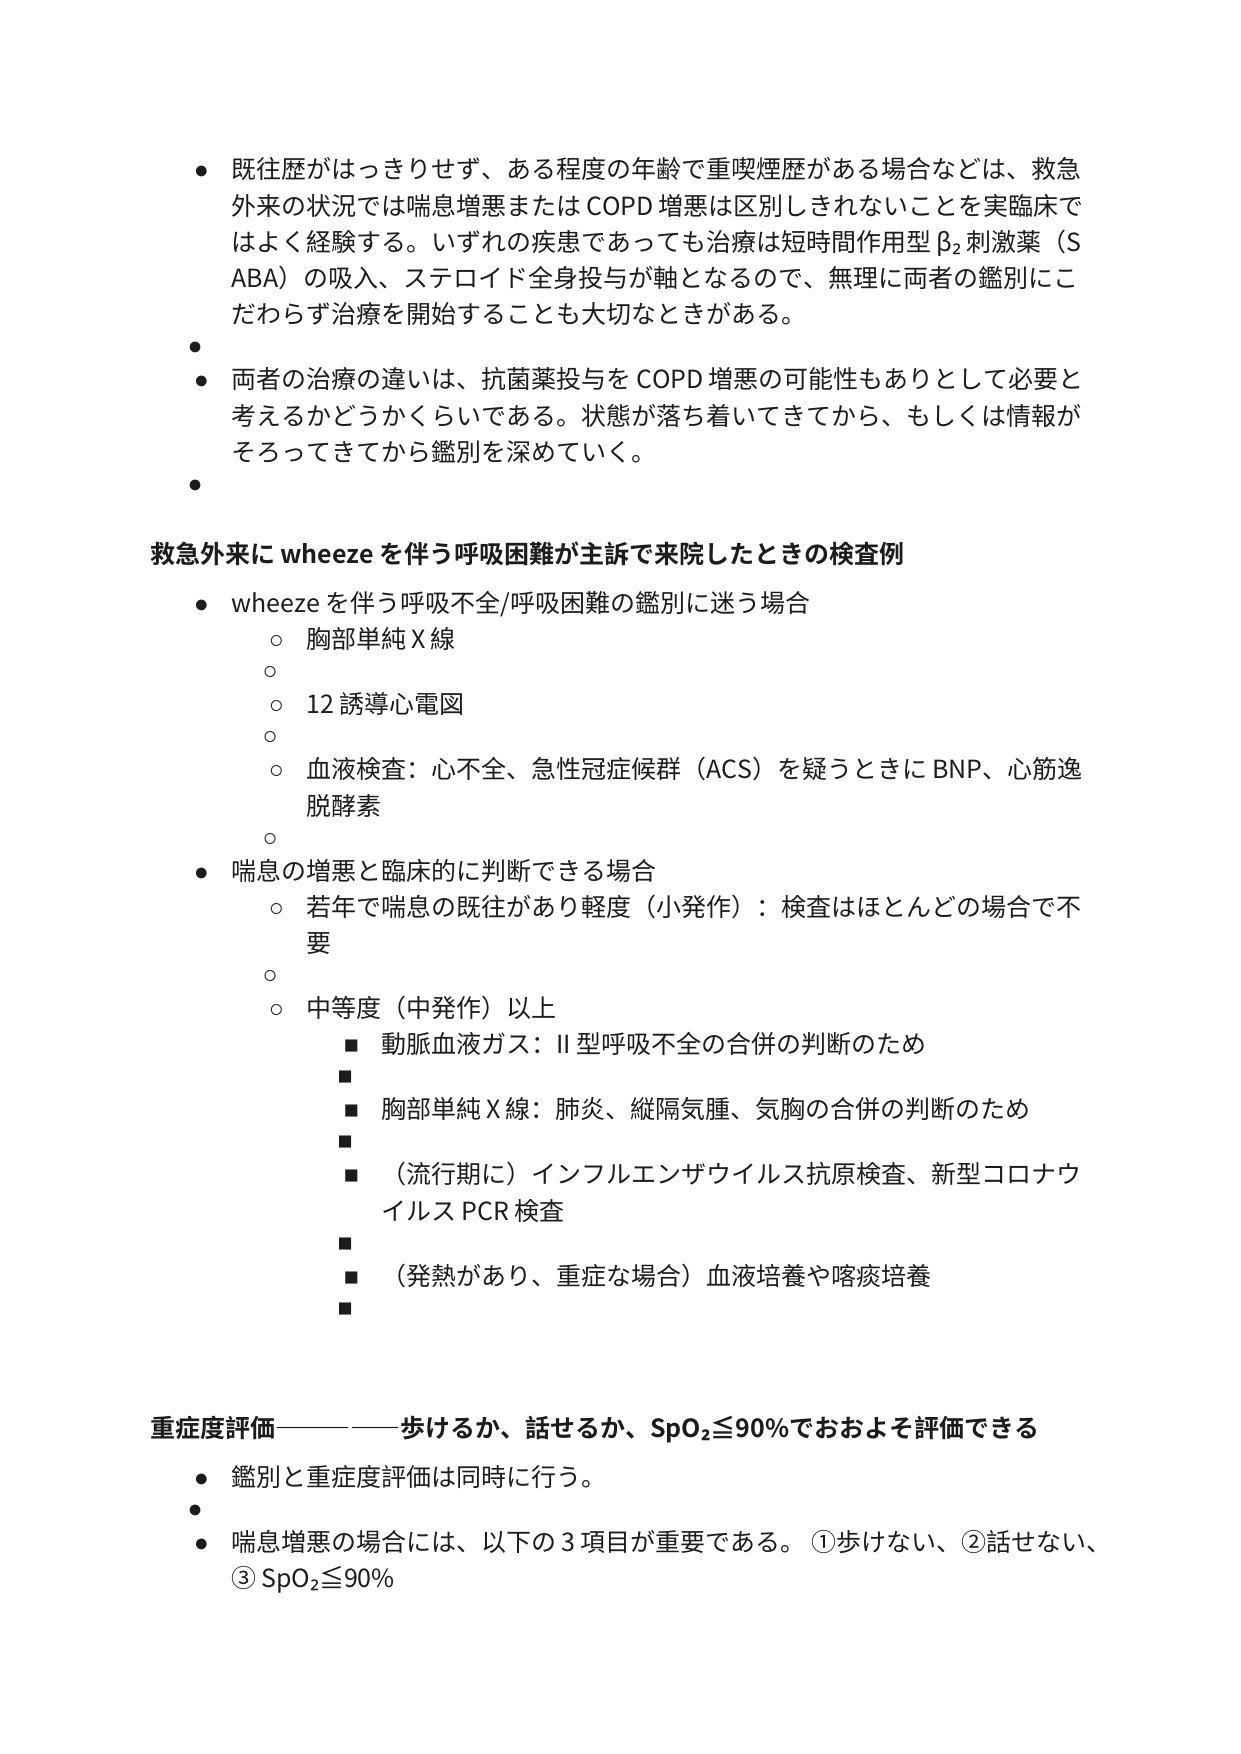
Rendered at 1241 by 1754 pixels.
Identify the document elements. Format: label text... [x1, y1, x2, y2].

list 両者の治療の違いは、抗菌薬投与をCOPD増悪の可能性もありとして必要と考えるかどうかくらいである。状態が落ち着いてきてから、もしくは情報がそろってきてから鑑別を深めていく。 [194, 360, 1090, 469]
text 重症度評価—————歩けるか、話せるか、SpO₂≦90%でおおよそ評価できる [150, 1409, 1090, 1445]
list （流行期に）インフルエンザウイルス抗原検査、新型コロナウイルスPCR検査 [344, 1155, 1090, 1227]
list 喘息増悪の場合には、以下の3項目が重要である。 ①歩けない、②話せない、③SpO₂≦90% [194, 1522, 1090, 1595]
text 救急外来にwheezeを伴う呼吸困難が主訴で来院したときの検査例 [150, 535, 1090, 571]
list 鑑別と重症度評価は同時に行う。 [194, 1457, 1090, 1494]
list 胸部単純X線 [269, 620, 1090, 656]
list wheezeを伴う呼吸不全/呼吸困難の鑑別に迷う場合 [194, 584, 1090, 620]
list 動脈血液ガス：II型呼吸不全の合併の判断のため [344, 1025, 1090, 1061]
list 既往歴がはっきりせず、ある程度の年齢で重喫煙歴がある場合などは、救急外来の状況では喘息増悪またはCOPD増悪は区別しきれないことを実臨床ではよく経験する。いずれの疾患であっても治療は短時間作用型β₂刺激薬（SABA）の吸入、ステロイド全身投与が軸となるので、無理に両者の鑑別にこだわらず治療を開始することも大切なときがある。 [194, 150, 1090, 331]
list 若年で喘息の既往があり軽度（小発作）：検査はほとんどの場合で不要 [269, 887, 1090, 960]
list 中等度（中発作）以上 [269, 989, 1090, 1025]
list （発熱があり、重症な場合）血液培養や喀痰培養 [344, 1256, 1090, 1292]
list 12誘導心電図 [269, 685, 1090, 721]
list 胸部単純X線：肺炎、縦隔気腫、気胸の合併の判断のため [344, 1090, 1090, 1126]
list 血液検査：心不全、急性冠症候群（ACS）を疑うときにBNP、心筋逸脱酵素 [269, 750, 1090, 822]
list 喘息の増悪と臨床的に判断できる場合 [194, 851, 1090, 887]
